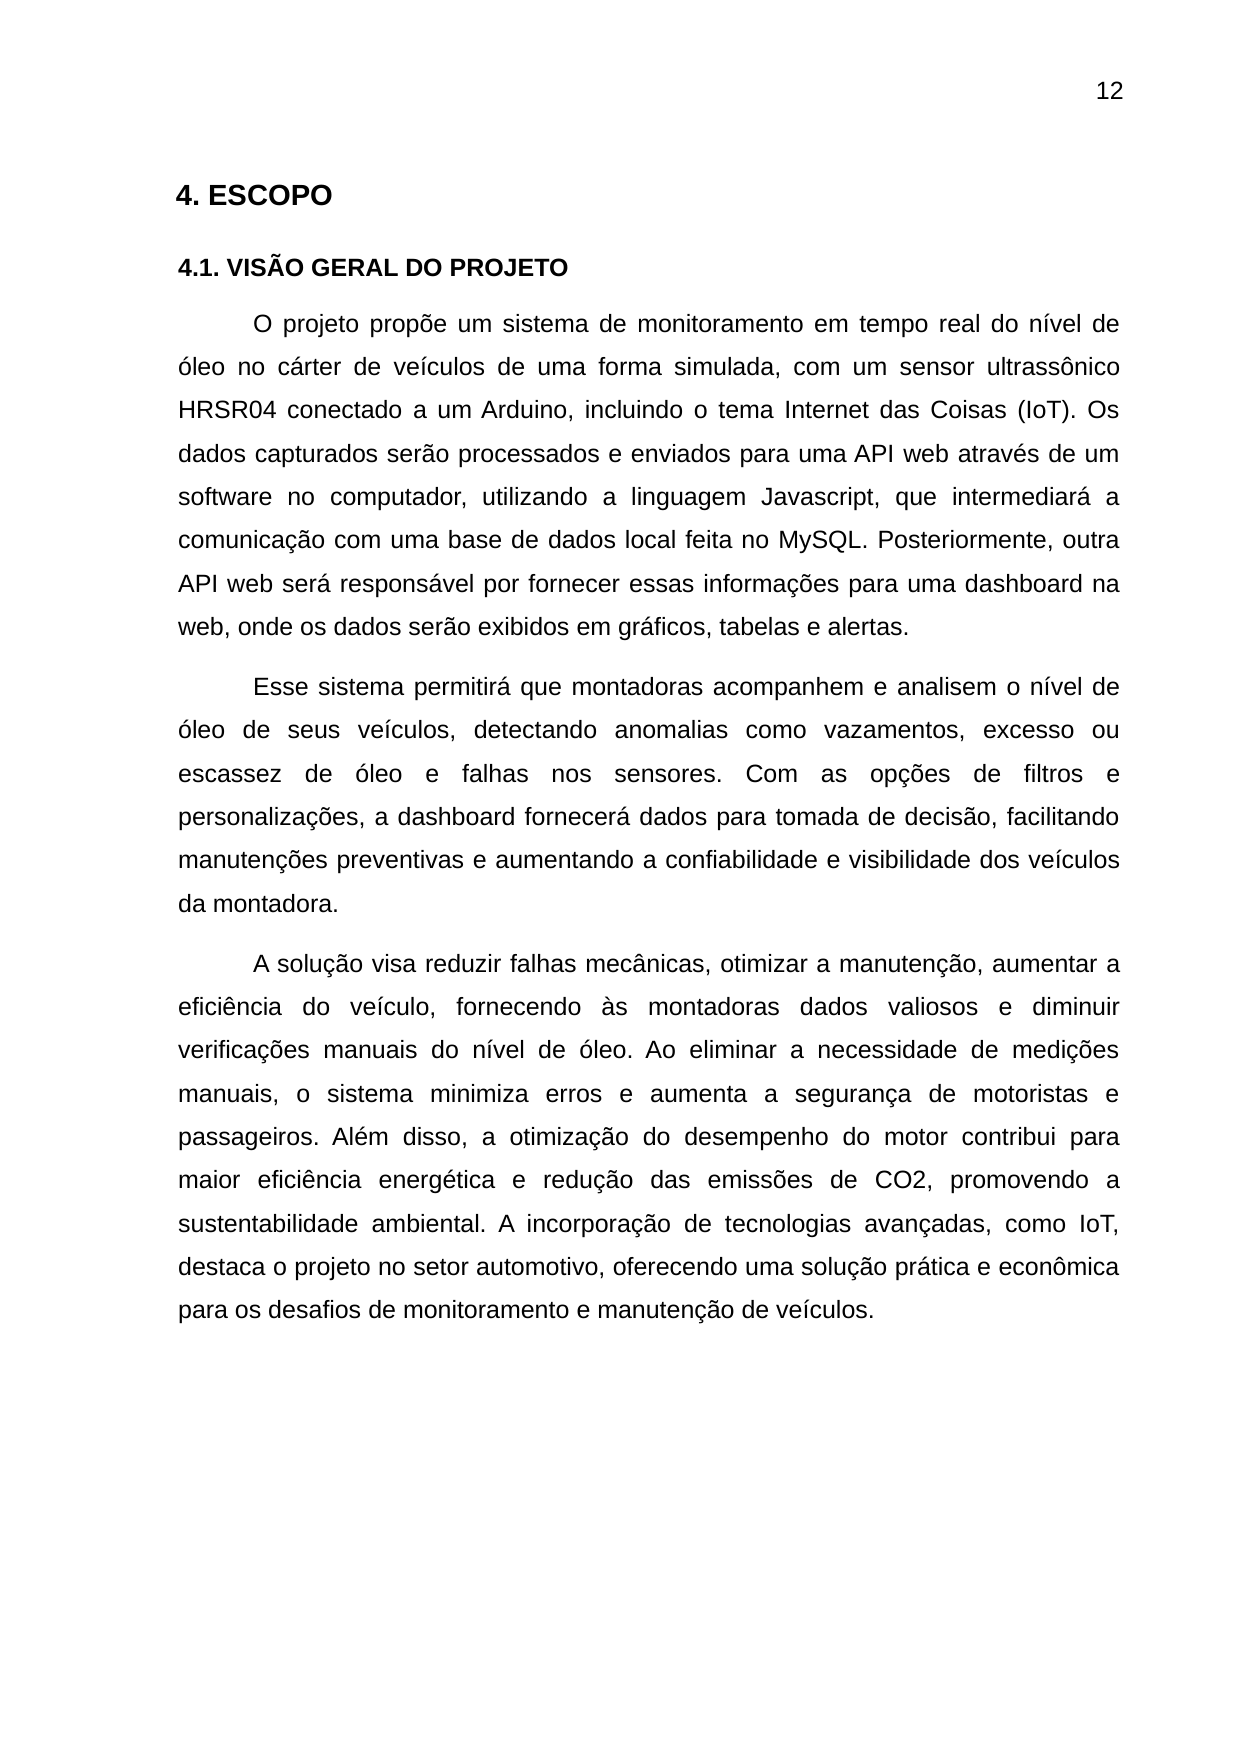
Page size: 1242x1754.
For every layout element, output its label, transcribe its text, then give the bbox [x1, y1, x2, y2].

text A solução visa reduzir falhas mecânicas, otimizar a manutenção, aumentar a eficiência do veículo, fornecendo às montadoras dados valiosos e diminuir verificações manuais do nível de óleo. Ao eliminar a necessidade de medições manuais, o sistema minimiza erros e aumenta a segurança de motoristas e passageiros. Além disso, a otimização do desempenho do motor contribui para maior eficiência energética e redução das emissões de CO2, promovendo a sustentabilidade ambiental. A incorporação de tecnologias avançadas, como IoT, destaca o projeto no setor automotivo, oferecendo uma solução prática e econômica para os desafios de monitoramento e manutenção de veículos. [178, 949, 1121, 1324]
subtitle VISÃO GERAL DO PROJETO [178, 253, 1120, 281]
text Esse sistema permitirá que montadoras acompanhem e analisem o nível de óleo de seus veículos, detectando anomalias como vazamentos, excesso ou escassez de óleo e falhas nos sensores. Com as opções de filtros e personalizações, a dashboard fornecerá dados para tomada de decisão, facilitando manutenções preventivas e aumentando a confiabilidade e visibilidade dos veículos da montadora. [178, 672, 1121, 917]
text O projeto propõe um sistema de monitoramento em tempo real do nível de óleo no cárter de veículos de uma forma simulada, com um sensor ultrassônico HRSR04 conectado a um Arduino, incluindo o tema Internet das Coisas (IoT). Os dados capturados serão processados e enviados para uma API web através de um software no computador, utilizando a linguagem Javascript, que intermediará a comunicação com uma base de dados local feita no MySQL. Posteriormente, outra API web será responsável por fornecer essas informações para uma dashboard na web, onde os dados serão exibidos em gráficos, tabelas e alertas. [178, 309, 1121, 641]
subtitle ESCOPO [176, 178, 1127, 211]
